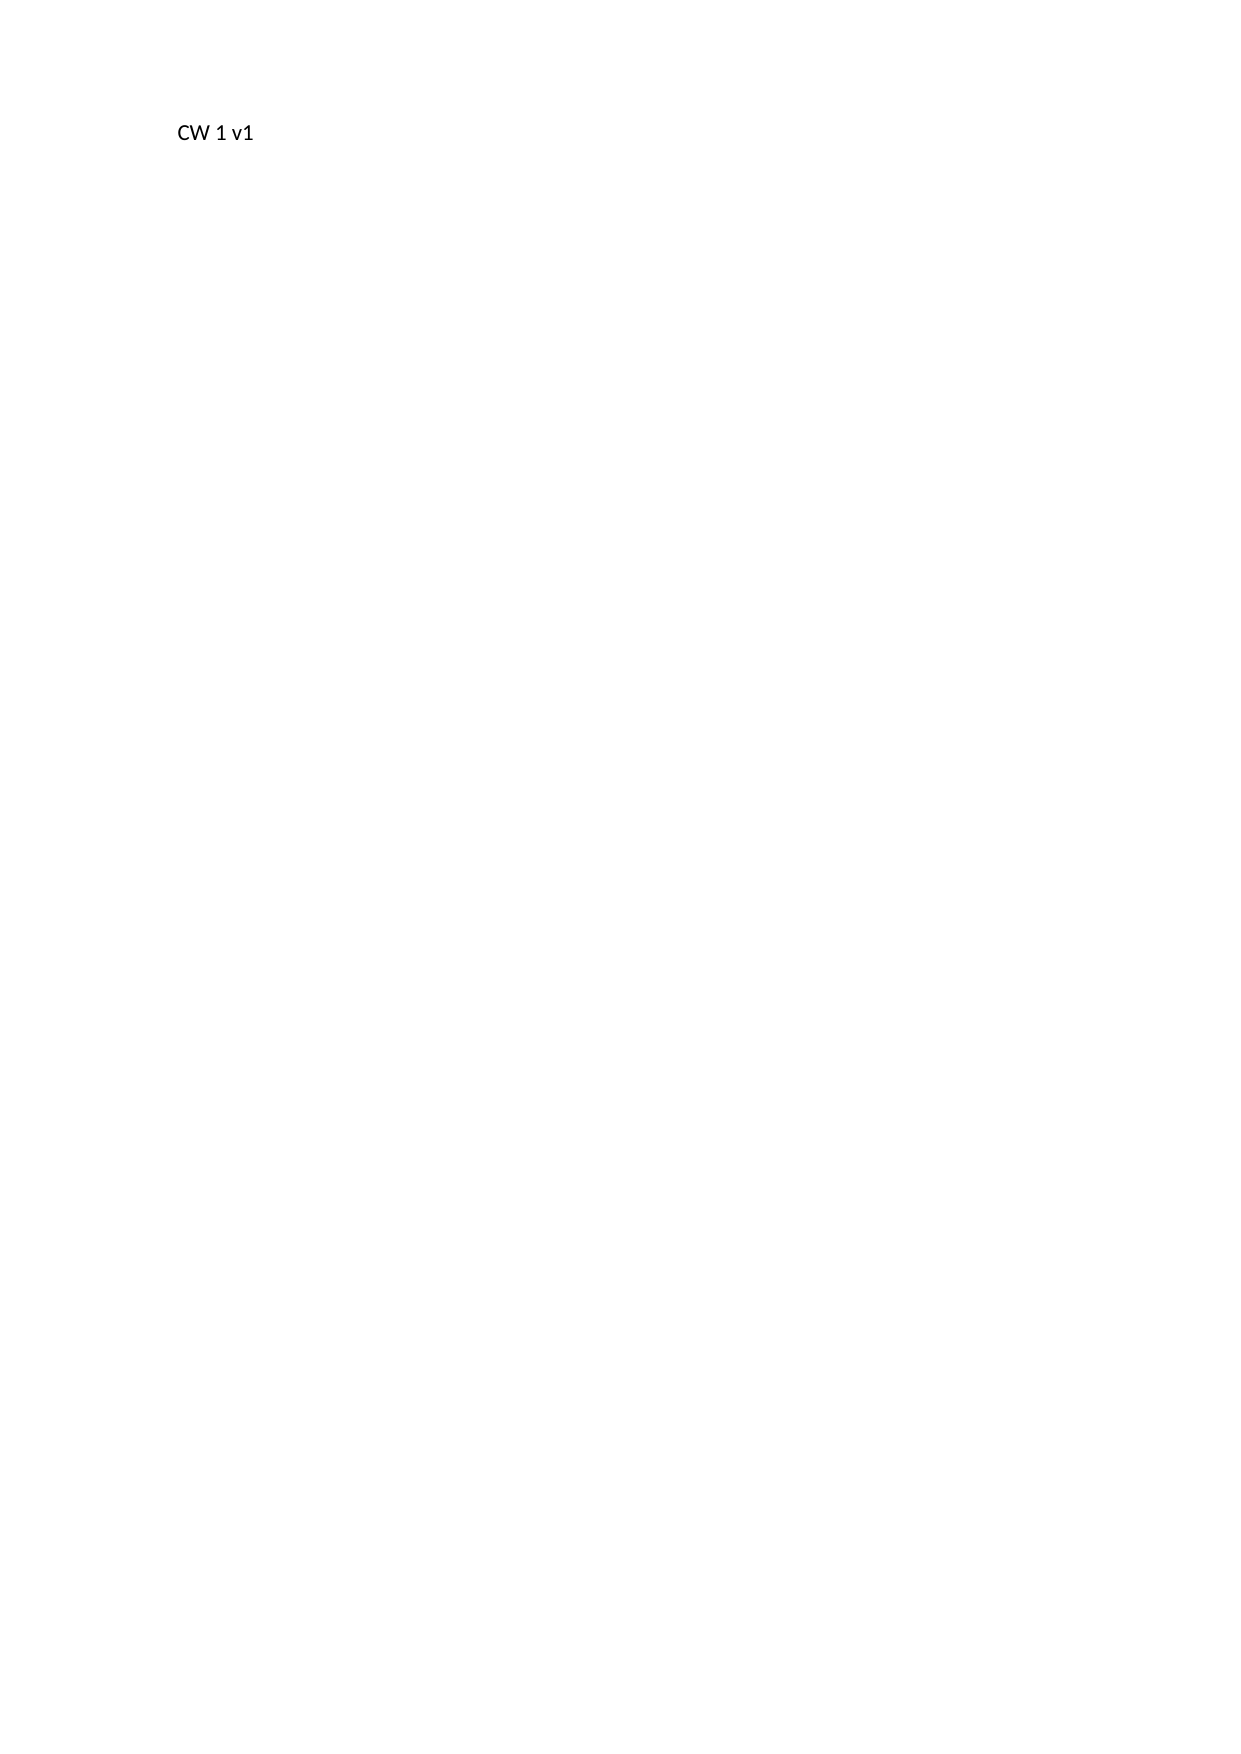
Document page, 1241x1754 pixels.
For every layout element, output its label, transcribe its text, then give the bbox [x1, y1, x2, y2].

text CW 1 v1 [177, 118, 1152, 146]
